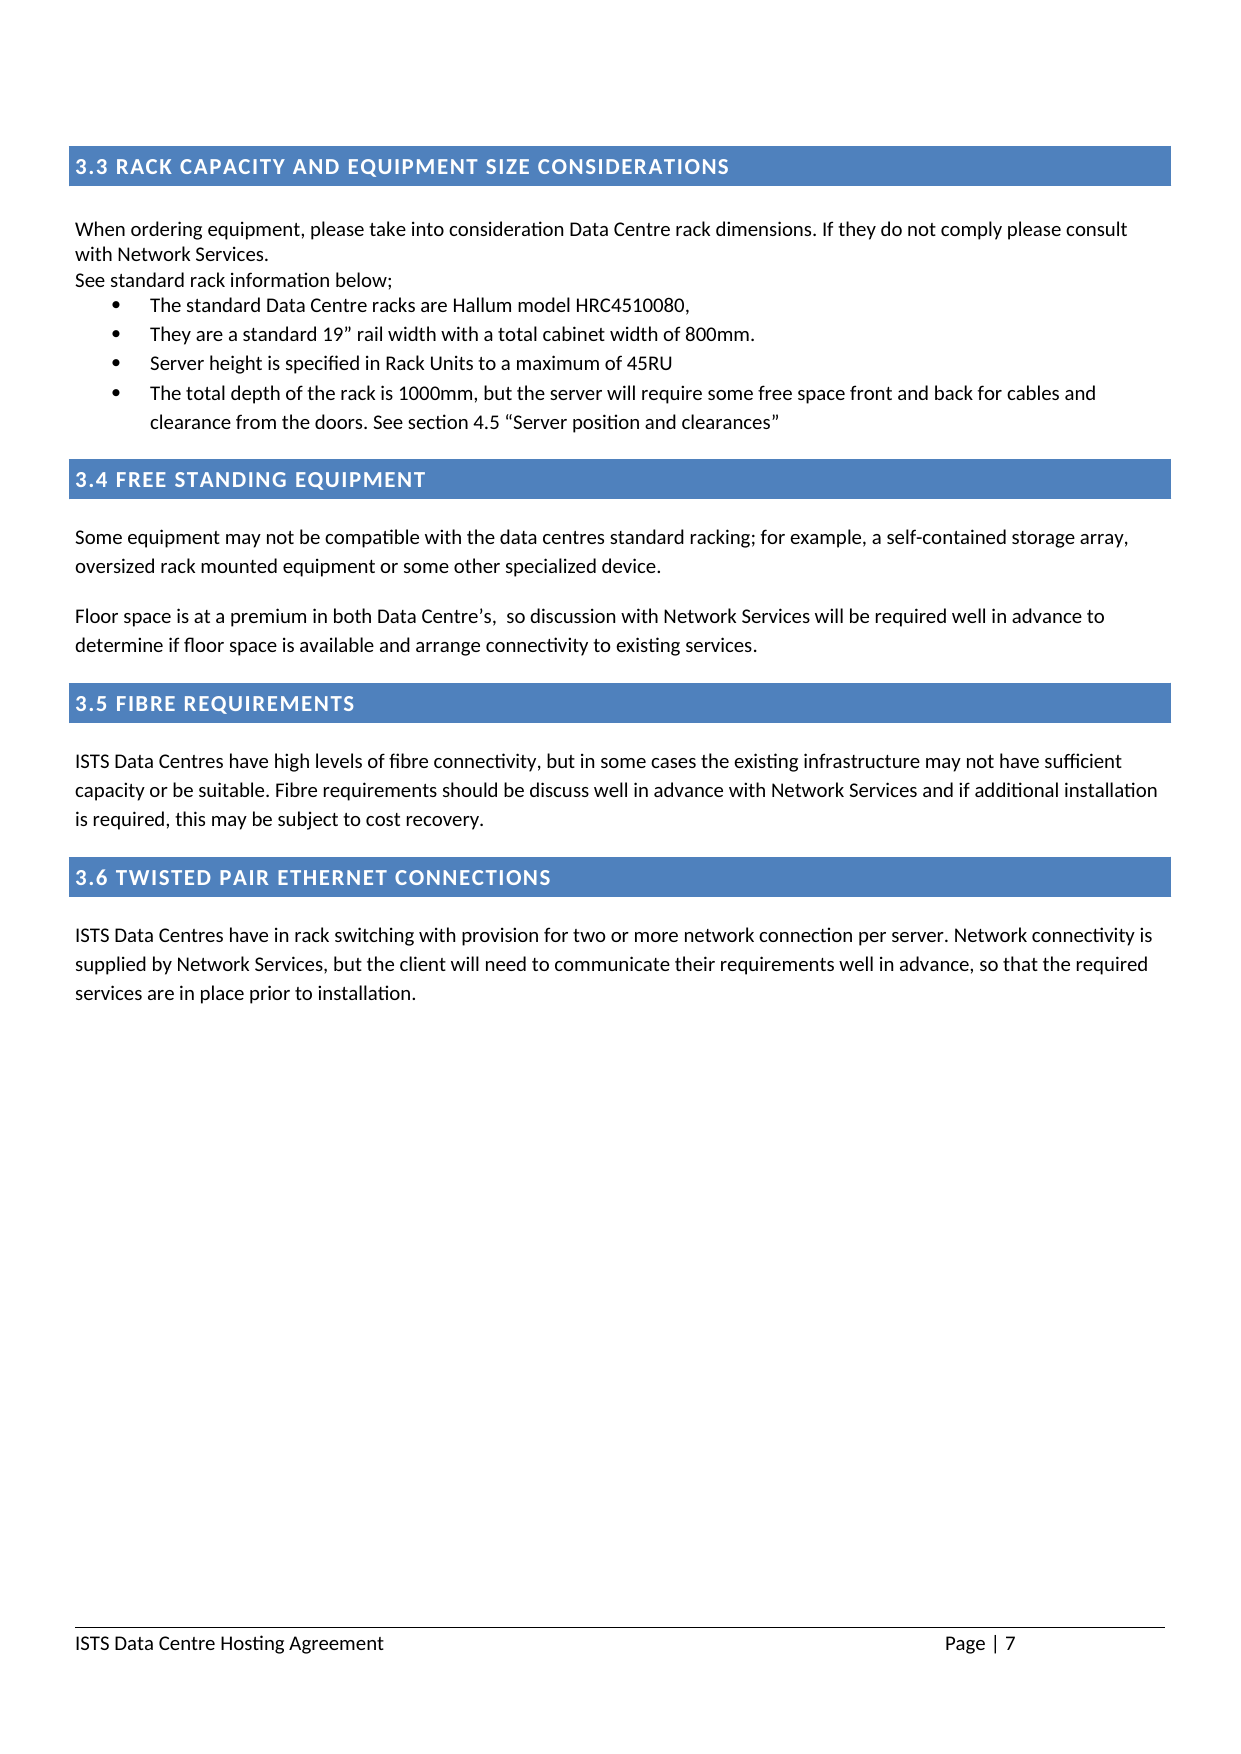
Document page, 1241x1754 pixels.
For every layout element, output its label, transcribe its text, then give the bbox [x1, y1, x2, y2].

text Floor space is at a premium in both Data Centre’s, so discussion with Network Services will be required well in advance to determine if floor space is available and arrange connectivity to existing services. [75, 603, 1165, 658]
list The total depth of the rack is 1000mm, but the server will require some free space front and back for cables and clearance from the doors. See section 4.5 “Server position and clearances” [112, 380, 1165, 434]
text ISTS Data Centres have in rack switching with provision for two or more network connection per server. Network connectivity is supplied by Network Services, but the client will need to communicate their requirements well in advance, so that the required services are in place prior to installation. [75, 922, 1165, 1006]
text When ordering equipment, please take into consideration Data Centre rack dimensions. If they do not comply please consult with Network Services. [75, 216, 1165, 267]
list Server height is specified in Rack Units to a maximum of 45RU [112, 351, 1165, 376]
text Some equipment may not be compatible with the data centres standard racking; for example, a self-contained storage array, oversized rack mounted equipment or some other specialized device. [75, 524, 1165, 579]
text ISTS Data Centres have high levels of fibre connectivity, but in some cases the existing infrastructure may not have sufficient capacity or be suitable. Fibre requirements should be discuss well in advance with Network Services and if additional installation is required, this may be subject to cost recovery. [75, 748, 1165, 832]
text See standard rack information below; [75, 267, 1165, 292]
subtitle 3.4 Free Standing Equipment [75, 465, 1165, 493]
subtitle 3.3 Rack Capacity and Equipment Size Considerations [75, 152, 1165, 180]
subtitle 3.6 Twisted pair Ethernet connections [75, 863, 1165, 891]
list The standard Data Centre racks are Hallum model HRC4510080, [112, 292, 1165, 318]
list They are a standard 19” rail width with a total cabinet width of 800mm. [112, 321, 1165, 347]
subtitle 3.5 Fibre requirements [75, 689, 1165, 717]
